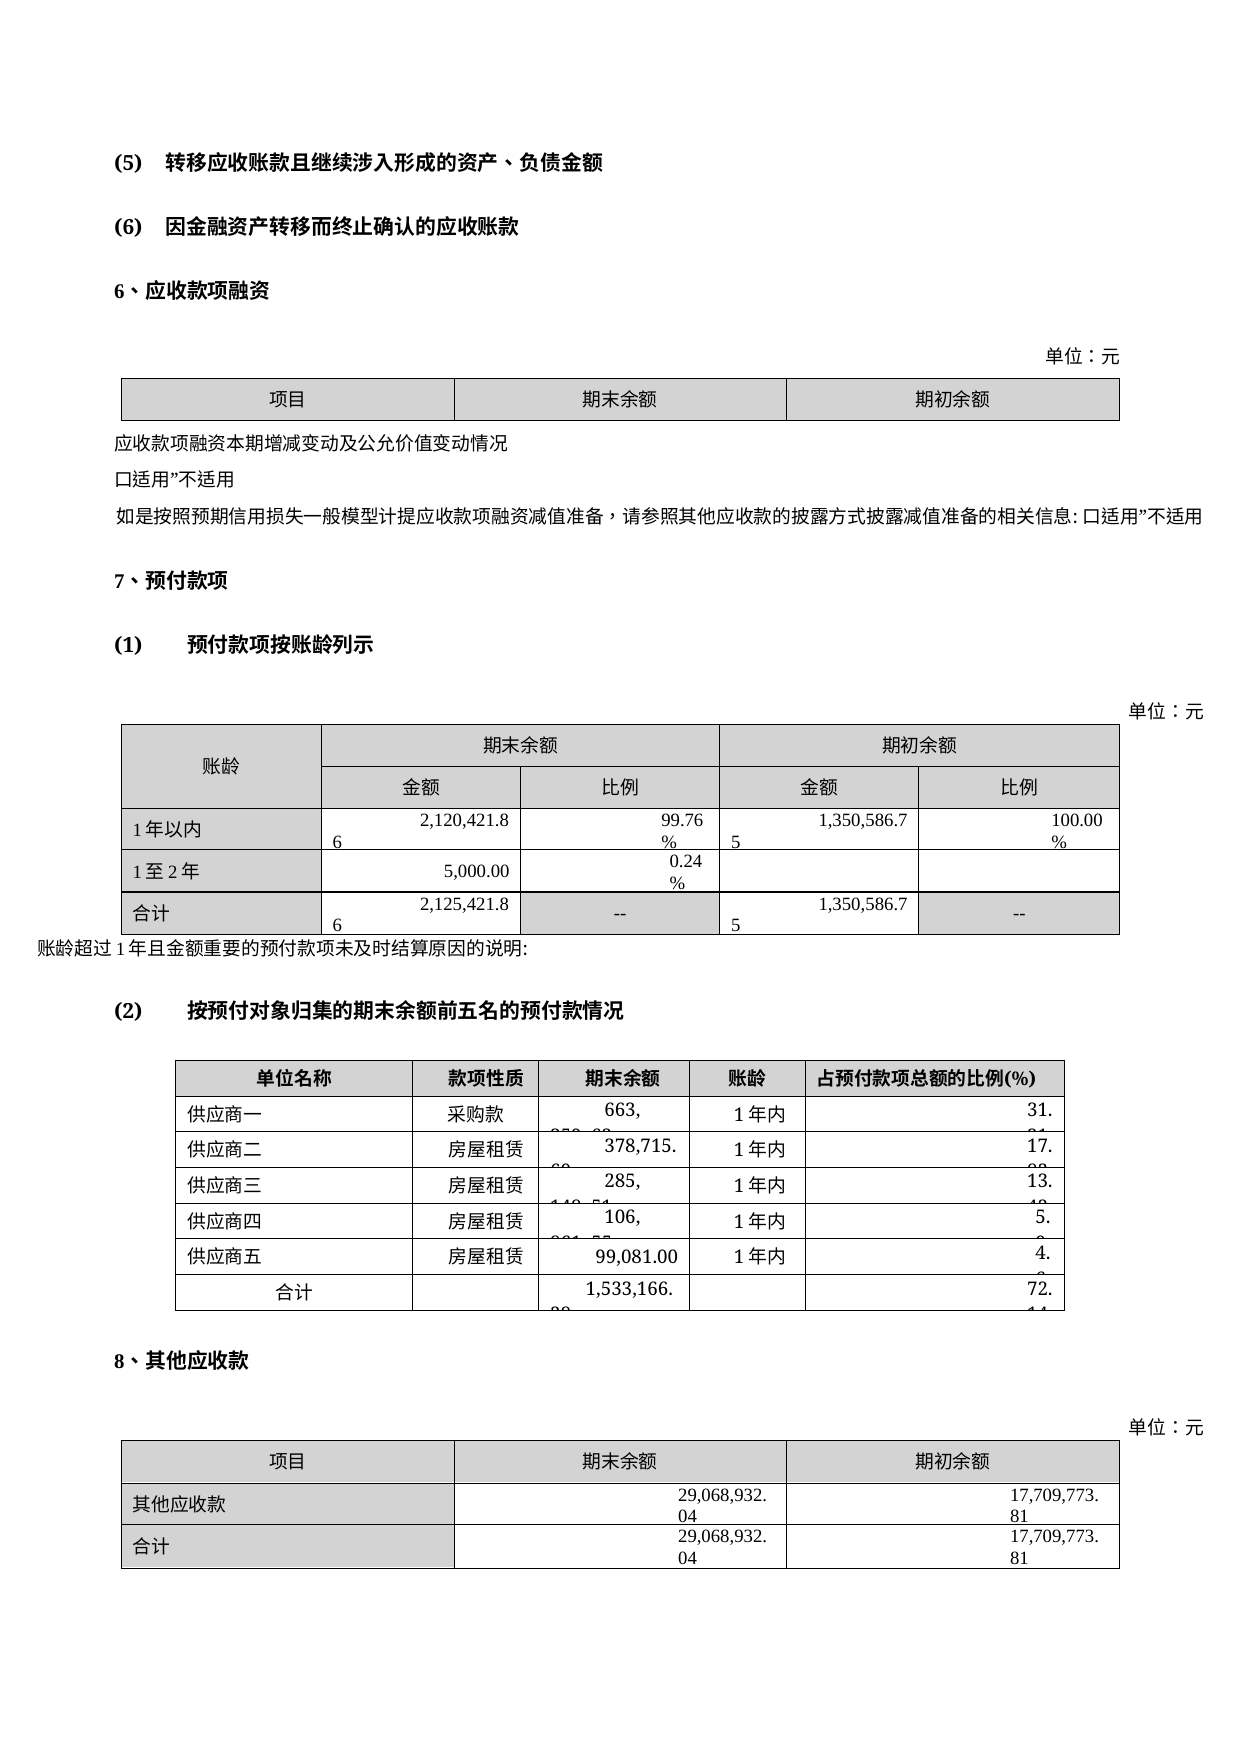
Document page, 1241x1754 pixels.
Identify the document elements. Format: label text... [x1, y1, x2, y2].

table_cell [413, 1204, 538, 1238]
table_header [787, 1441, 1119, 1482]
text 口适用”不适用 [37, 458, 1203, 494]
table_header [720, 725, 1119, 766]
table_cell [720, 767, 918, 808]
text 单位：元 [37, 1414, 1203, 1440]
text 应收款项融资本期增减变动及公允价值变动情况 [37, 421, 1203, 458]
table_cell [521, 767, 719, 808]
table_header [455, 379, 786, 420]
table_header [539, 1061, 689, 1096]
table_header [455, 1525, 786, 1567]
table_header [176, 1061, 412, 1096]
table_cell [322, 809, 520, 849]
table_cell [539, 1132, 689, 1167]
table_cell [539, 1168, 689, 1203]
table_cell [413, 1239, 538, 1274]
subtitle 按预付对象归集的期末余额前五名的预付款情况 [37, 996, 1203, 1024]
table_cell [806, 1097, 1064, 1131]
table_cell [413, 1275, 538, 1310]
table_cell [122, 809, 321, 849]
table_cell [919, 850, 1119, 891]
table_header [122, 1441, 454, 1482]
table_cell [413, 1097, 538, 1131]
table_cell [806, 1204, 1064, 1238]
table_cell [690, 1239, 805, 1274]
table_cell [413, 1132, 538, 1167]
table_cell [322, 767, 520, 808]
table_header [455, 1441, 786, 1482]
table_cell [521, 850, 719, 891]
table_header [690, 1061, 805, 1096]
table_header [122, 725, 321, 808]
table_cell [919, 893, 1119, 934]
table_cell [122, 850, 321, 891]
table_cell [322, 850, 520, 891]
text 单位：元 [1045, 344, 1203, 369]
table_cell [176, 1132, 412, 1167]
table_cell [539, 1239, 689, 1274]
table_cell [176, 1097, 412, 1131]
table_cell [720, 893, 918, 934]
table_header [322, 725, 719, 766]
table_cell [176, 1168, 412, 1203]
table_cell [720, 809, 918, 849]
subtitle 7、预付款项 [37, 566, 1203, 594]
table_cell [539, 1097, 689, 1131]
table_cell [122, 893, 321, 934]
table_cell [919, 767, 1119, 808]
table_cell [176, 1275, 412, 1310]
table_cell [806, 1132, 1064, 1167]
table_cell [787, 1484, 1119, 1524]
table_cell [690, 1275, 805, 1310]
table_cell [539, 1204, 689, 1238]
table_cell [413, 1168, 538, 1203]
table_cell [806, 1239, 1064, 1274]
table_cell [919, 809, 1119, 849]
text 如是按照预期信用损失一般模型计提应收款项融资减值准备，请参照其他应收款的披露方式披露减值准备的相关信息: 口适用”不适用 [114, 494, 1203, 531]
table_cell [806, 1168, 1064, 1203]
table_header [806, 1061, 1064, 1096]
subtitle 因金融资产转移而终止确认的应收账款 [37, 212, 1203, 240]
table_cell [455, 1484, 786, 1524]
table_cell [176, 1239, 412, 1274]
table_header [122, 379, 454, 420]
text 单位：元 [37, 698, 1203, 723]
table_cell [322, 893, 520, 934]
subtitle 预付款项按账龄列示 [37, 630, 1203, 658]
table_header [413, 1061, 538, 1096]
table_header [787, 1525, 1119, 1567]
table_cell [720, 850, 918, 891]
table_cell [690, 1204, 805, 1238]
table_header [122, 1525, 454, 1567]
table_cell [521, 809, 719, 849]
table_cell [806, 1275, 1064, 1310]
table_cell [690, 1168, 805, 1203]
text 账龄超过1年且金额重要的预付款项未及时结算原因的说明: [37, 935, 1203, 960]
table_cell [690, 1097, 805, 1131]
subtitle 转移应收账款且继续涉入形成的资产、负债金额 [37, 148, 1203, 177]
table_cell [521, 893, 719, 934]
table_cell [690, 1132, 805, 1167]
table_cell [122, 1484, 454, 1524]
subtitle 8、其他应收款 [37, 1346, 1203, 1375]
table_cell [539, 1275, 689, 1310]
subtitle 6、应收款项融资 [37, 276, 1203, 304]
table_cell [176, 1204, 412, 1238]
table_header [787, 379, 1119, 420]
